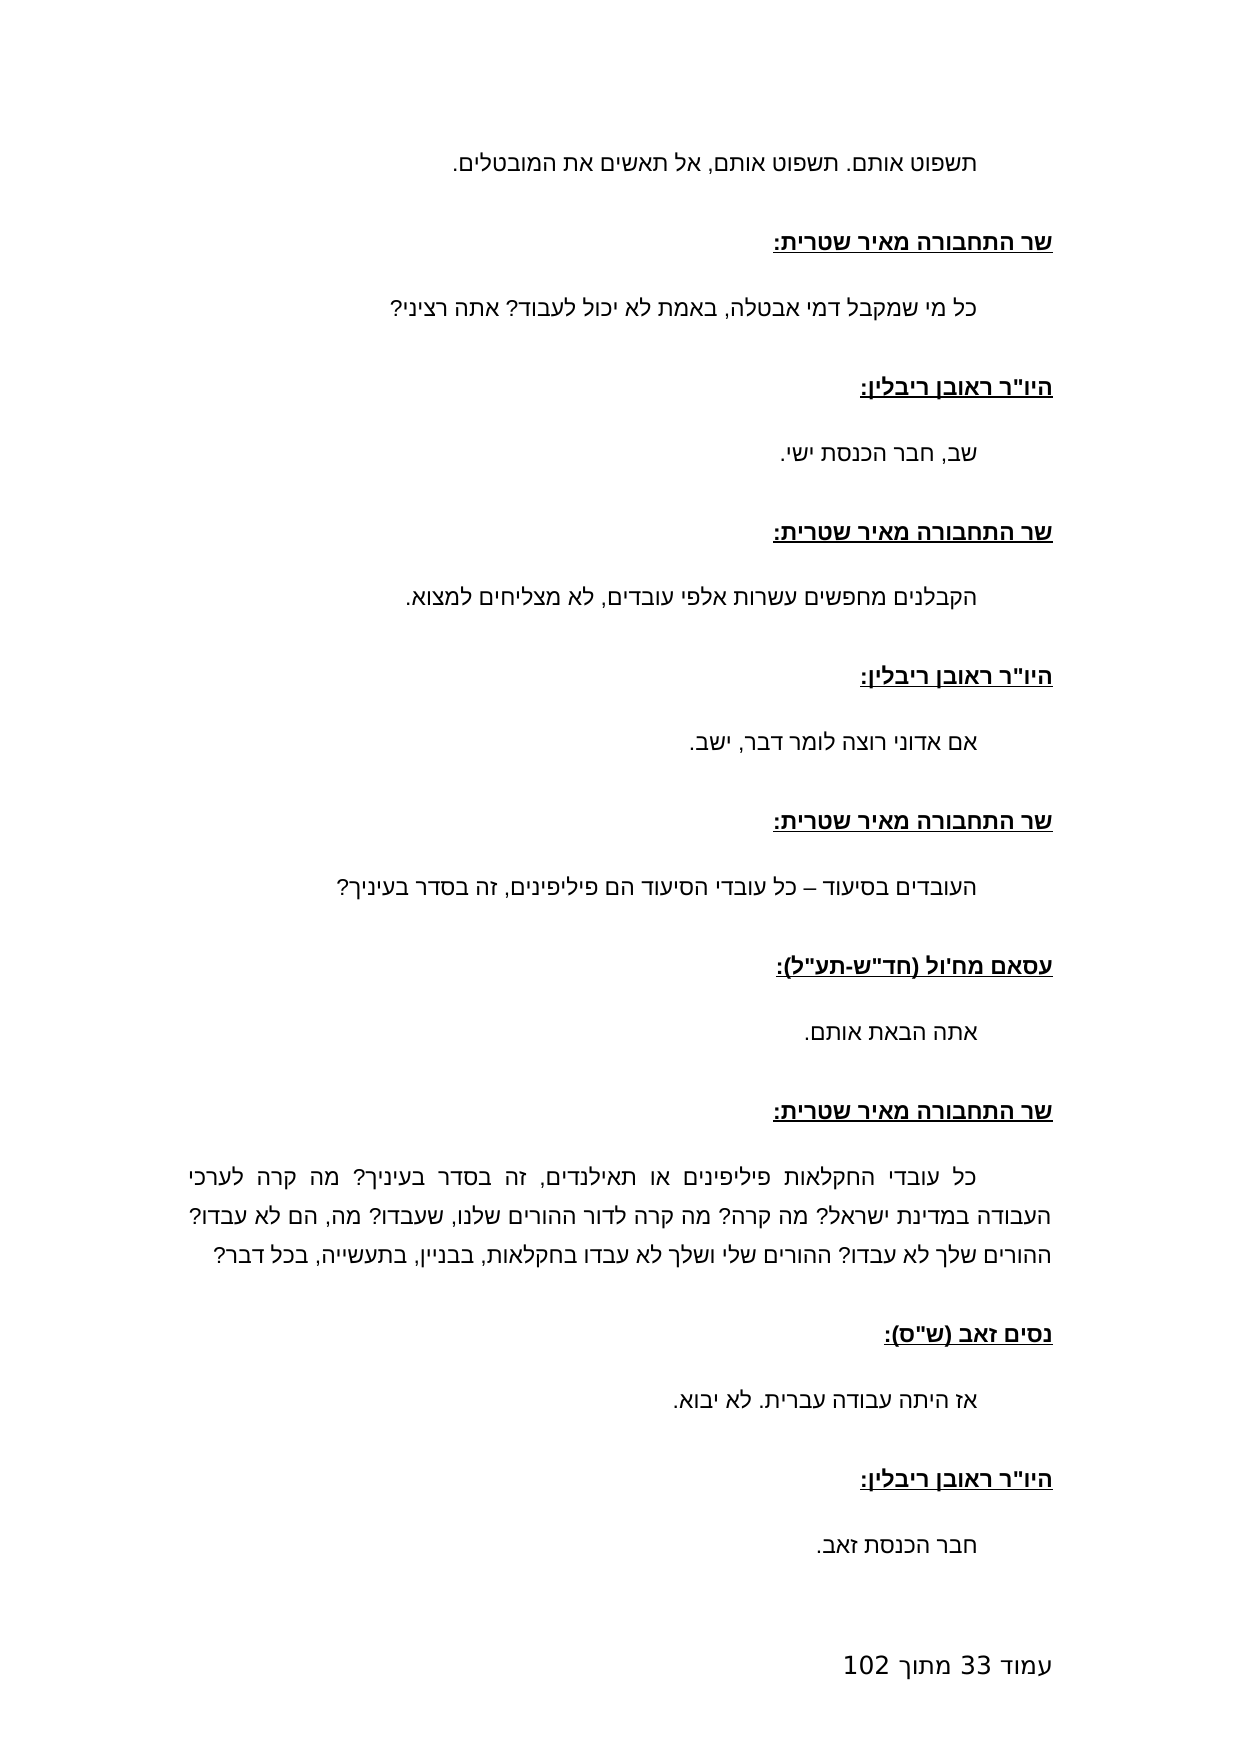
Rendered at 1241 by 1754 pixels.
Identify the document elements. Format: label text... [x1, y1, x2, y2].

text היו"ר ראובן ריבלין: [187, 1466, 1053, 1493]
text עסאם מח'ול (חד"ש-תע"ל): [187, 953, 1053, 979]
text אתה הבאת אותם. [187, 1019, 1053, 1045]
text כל מי שמקבל דמי אבטלה, באמת לא יכול לעבוד? אתה רציני? [187, 295, 1053, 321]
text שר התחבורה מאיר שטרית: [187, 808, 1053, 834]
text העובדים בסיעוד – כל עובדי הסיעוד הם פיליפינים, זה בסדר בעיניך? [187, 874, 1053, 900]
text חבר הכנסת זאב. [187, 1532, 1053, 1558]
text היו"ר ראובן ריבלין: [187, 663, 1053, 690]
text אם אדוני רוצה לומר דבר, ישב. [187, 729, 1053, 756]
text שב, חבר הכנסת ישי. [187, 439, 1053, 466]
text כל עובדי החקלאות פיליפינים או תאילנדים, זה בסדר בעיניך? מה קרה לערכי העבודה במדינת ישראל? מה קרה? מה קרה לדור ההורים שלנו, שעבדו? מה, הם לא עבדו? ההורים שלך לא עבדו? ההורים שלי ושלך לא עבדו בחקלאות, בבניין, בתעשייה, בכל דבר? [187, 1163, 1053, 1269]
text הקבלנים מחפשים עשרות אלפי עובדים, לא מצליחים למצוא. [187, 584, 1053, 611]
text שר התחבורה מאיר שטרית: [187, 229, 1053, 255]
text שר התחבורה מאיר שטרית: [187, 518, 1053, 545]
text היו"ר ראובן ריבלין: [187, 374, 1053, 400]
text שר התחבורה מאיר שטרית: [187, 1098, 1053, 1124]
text נסים זאב (ש"ס): [187, 1321, 1053, 1348]
text אז היתה עבודה עברית. לא יבוא. [187, 1387, 1053, 1414]
text תשפוט אותם. תשפוט אותם, אל תאשים את המובטלים. [187, 150, 1053, 176]
